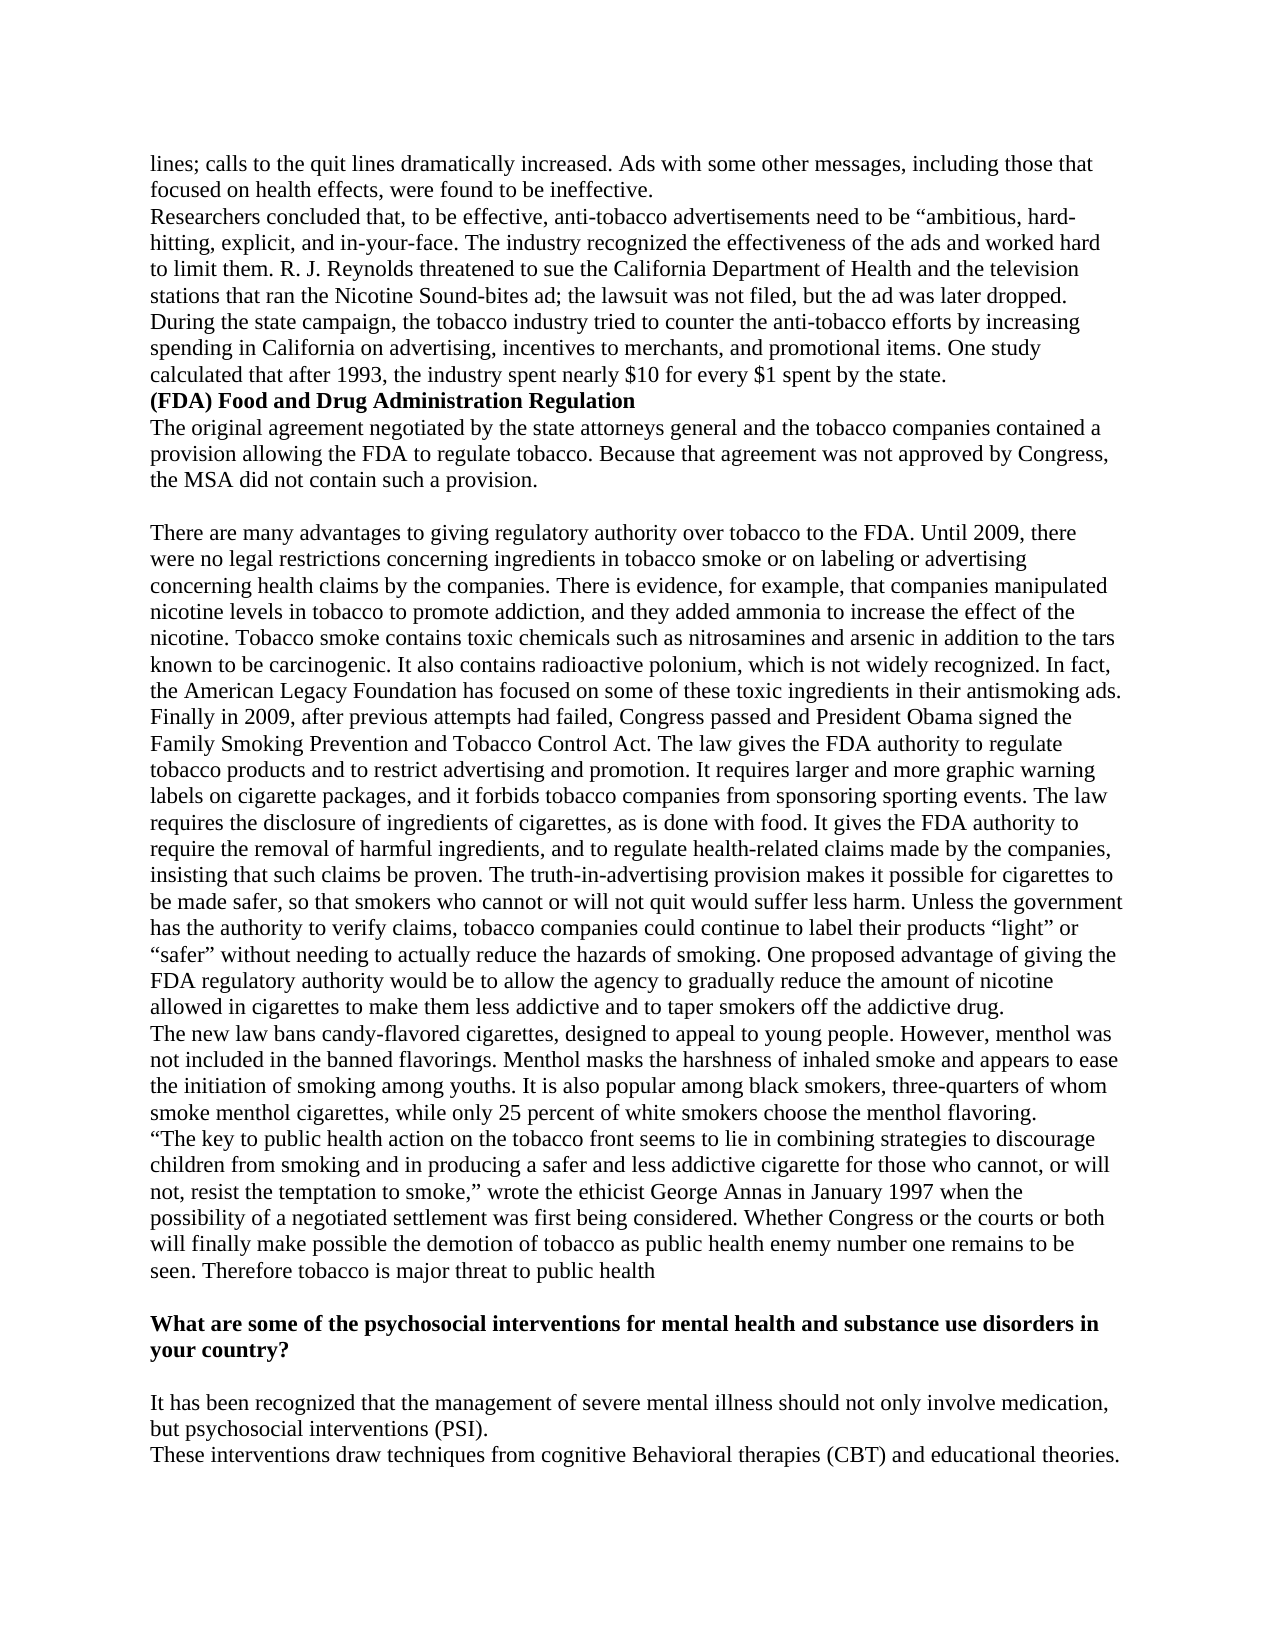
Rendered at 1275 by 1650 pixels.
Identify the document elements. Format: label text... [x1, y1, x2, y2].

text (FDA) Food and Drug Administration Regulation [150, 387, 1125, 413]
text What are some of the psychosocial interventions for mental health and substance use disorders in your country? [150, 1309, 1125, 1362]
text The original agreement negotiated by the state attorneys general and the tobacco companies contained a provision allowing the FDA to regulate tobacco. Because that agreement was not approved by Congress, the MSA did not contain such a provision. [150, 413, 1125, 493]
text Finally in 2009, after previous attempts had failed, Congress passed and President Obama signed the Family Smoking Prevention and Tobacco Control Act. The law gives the FDA authority to regulate tobacco products and to restrict advertising and promotion. It requires larger and more graphic warning labels on cigarette packages, and it forbids tobacco companies from sponsoring sporting events. The law requires the disclosure of ingredients of cigarettes, as is done with food. It gives the FDA authority to require the removal of harmful ingredients, and to regulate health-related claims made by the companies, insisting that such claims be proven. The truth-in-advertising provision makes it possible for cigarettes to be made safer, so that smokers who cannot or will not quit would suffer less harm. Unless the government has the authority to verify claims, tobacco companies could continue to label their products “light” or “safer” without needing to actually reduce the hazards of smoking. One proposed advantage of giving the FDA regulatory authority would be to allow the agency to gradually reduce the amount of nicotine allowed in cigarettes to make them less addictive and to taper smokers off the addictive drug. [150, 703, 1125, 1020]
text It has been recognized that the management of severe mental illness should not only involve medication, but psychosocial interventions (PSI). [150, 1389, 1125, 1441]
text Researchers concluded that, to be effective, anti-tobacco advertisements need to be “ambitious, hard-hitting, explicit, and in-your-face. The industry recognized the effectiveness of the ads and worked hard to limit them. R. J. Reynolds threatened to sue the California Department of Health and the television stations that ran the Nicotine Sound-bites ad; the lawsuit was not filed, but the ad was later dropped. During the state campaign, the tobacco industry tried to counter the anti-tobacco efforts by increasing spending in California on advertising, incentives to merchants, and promotional items. One study calculated that after 1993, the industry spent nearly $10 for every $1 spent by the state. [150, 203, 1125, 387]
text There are many advantages to giving regulatory authority over tobacco to the FDA. Until 2009, there were no legal restrictions concerning ingredients in tobacco smoke or on labeling or advertising concerning health claims by the companies. There is evidence, for example, that companies manipulated nicotine levels in tobacco to promote addiction, and they added ammonia to increase the effect of the nicotine. Tobacco smoke contains toxic chemicals such as nitrosamines and arsenic in addition to the tars known to be carcinogenic. It also contains radioactive polonium, which is not widely recognized. In fact, the American Legacy Foundation has focused on some of these toxic ingredients in their antismoking ads. [150, 519, 1125, 703]
text The new law bans candy-flavored cigarettes, designed to appeal to young people. However, menthol was not included in the banned flavorings. Menthol masks the harshness of inhaled smoke and appears to ease the initiation of smoking among youths. It is also popular among black smokers, three-quarters of whom smoke menthol cigarettes, while only 25 percent of white smokers choose the menthol flavoring. [150, 1020, 1125, 1125]
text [150, 150, 1125, 203]
text These interventions draw techniques from cognitive Behavioral therapies (CBT) and educational theories. [150, 1441, 1125, 1468]
text “The key to public health action on the tobacco front seems to lie in combining strategies to discourage children from smoking and in producing a safer and less addictive cigarette for those who cannot, or will not, resist the temptation to smoke,” wrote the ethicist George Annas in January 1997 when the possibility of a negotiated settlement was first being considered. Whether Congress or the courts or both will finally make possible the demotion of tobacco as public health enemy number one remains to be seen. Therefore tobacco is major threat to public health [150, 1125, 1125, 1283]
